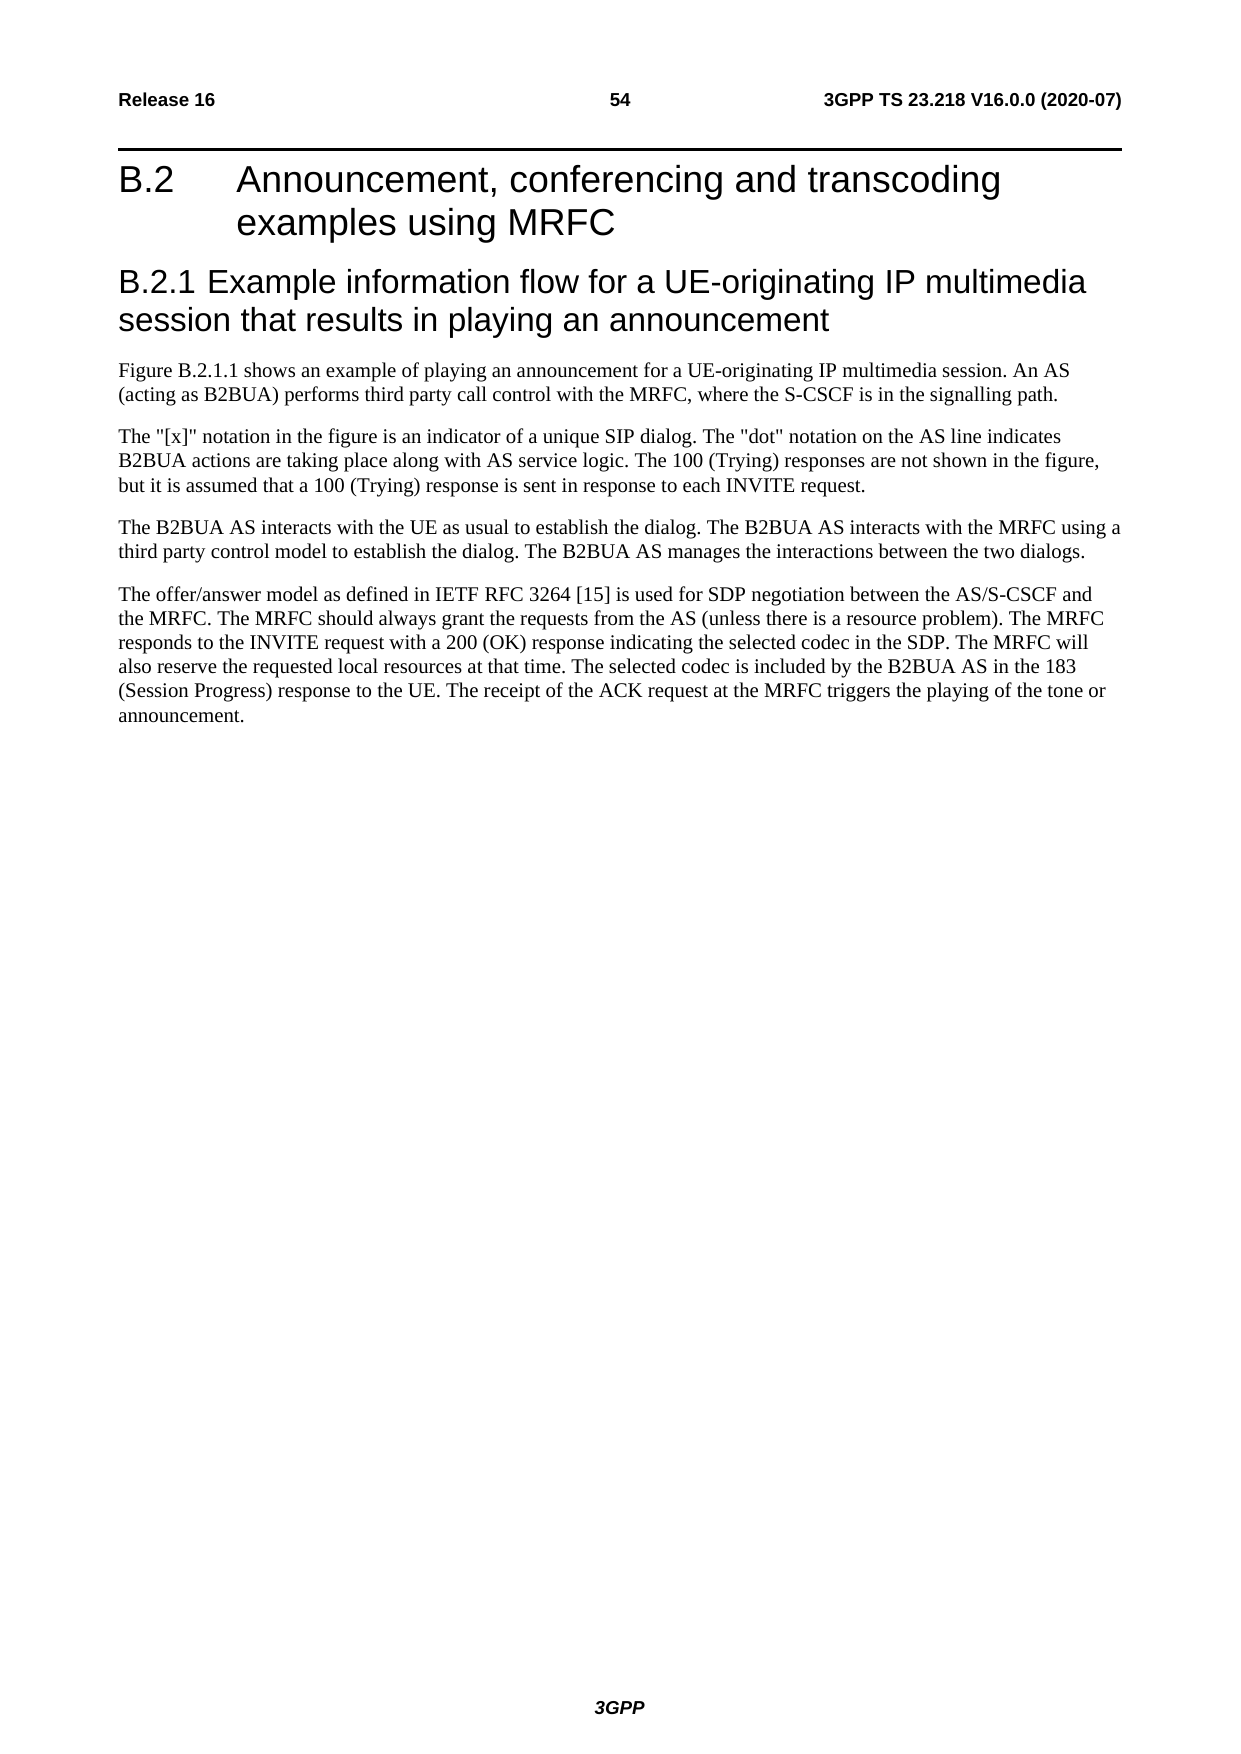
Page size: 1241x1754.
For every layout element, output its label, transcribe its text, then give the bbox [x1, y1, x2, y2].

text The B2BUA AS interacts with the UE as usual to establish the dialog. The B2BUA AS interacts with the MRFC using a third party control model to establish the dialog. The B2BUA AS manages the interactions between the two dialogs. [118, 515, 1122, 563]
text The "[x]" notation in the figure is an indicator of a unique SIP dialog. The "dot" notation on the AS line indicates B2BUA actions are taking place along with AS service logic. The 100 (Trying) responses are not shown in the figure, but it is assumed that a 100 (Trying) response is sent in response to each INVITE request. [118, 424, 1122, 497]
text Figure B.2.1.1 shows an example of playing an announcement for a UE-originating IP multimedia session. An AS (acting as B2BUA) performs third party call control with the MRFC, where the S-CSCF is in the signalling path. [118, 357, 1122, 406]
subtitle B.2.1 Example information flow for a UE-originating IP multimedia session that results in playing an announcement [118, 262, 1122, 339]
text The offer/answer model as defined in IETF RFC 3264 [15] is used for SDP negotiation between the AS/S-CSCF and the MRFC. The MRFC should always grant the requests from the AS (unless there is a resource problem). The MRFC responds to the INVITE request with a 200 (OK) response indicating the selected codec in the SDP. The MRFC will also reserve the requested local resources at that time. The selected codec is included by the B2BUA AS in the 183 (Session Progress) response to the UE. The receipt of the ACK request at the MRFC triggers the playing of the tone or announcement. [118, 582, 1122, 727]
subtitle B.2 Announcement, conferencing and transcoding examples using MRFC [118, 151, 1122, 243]
